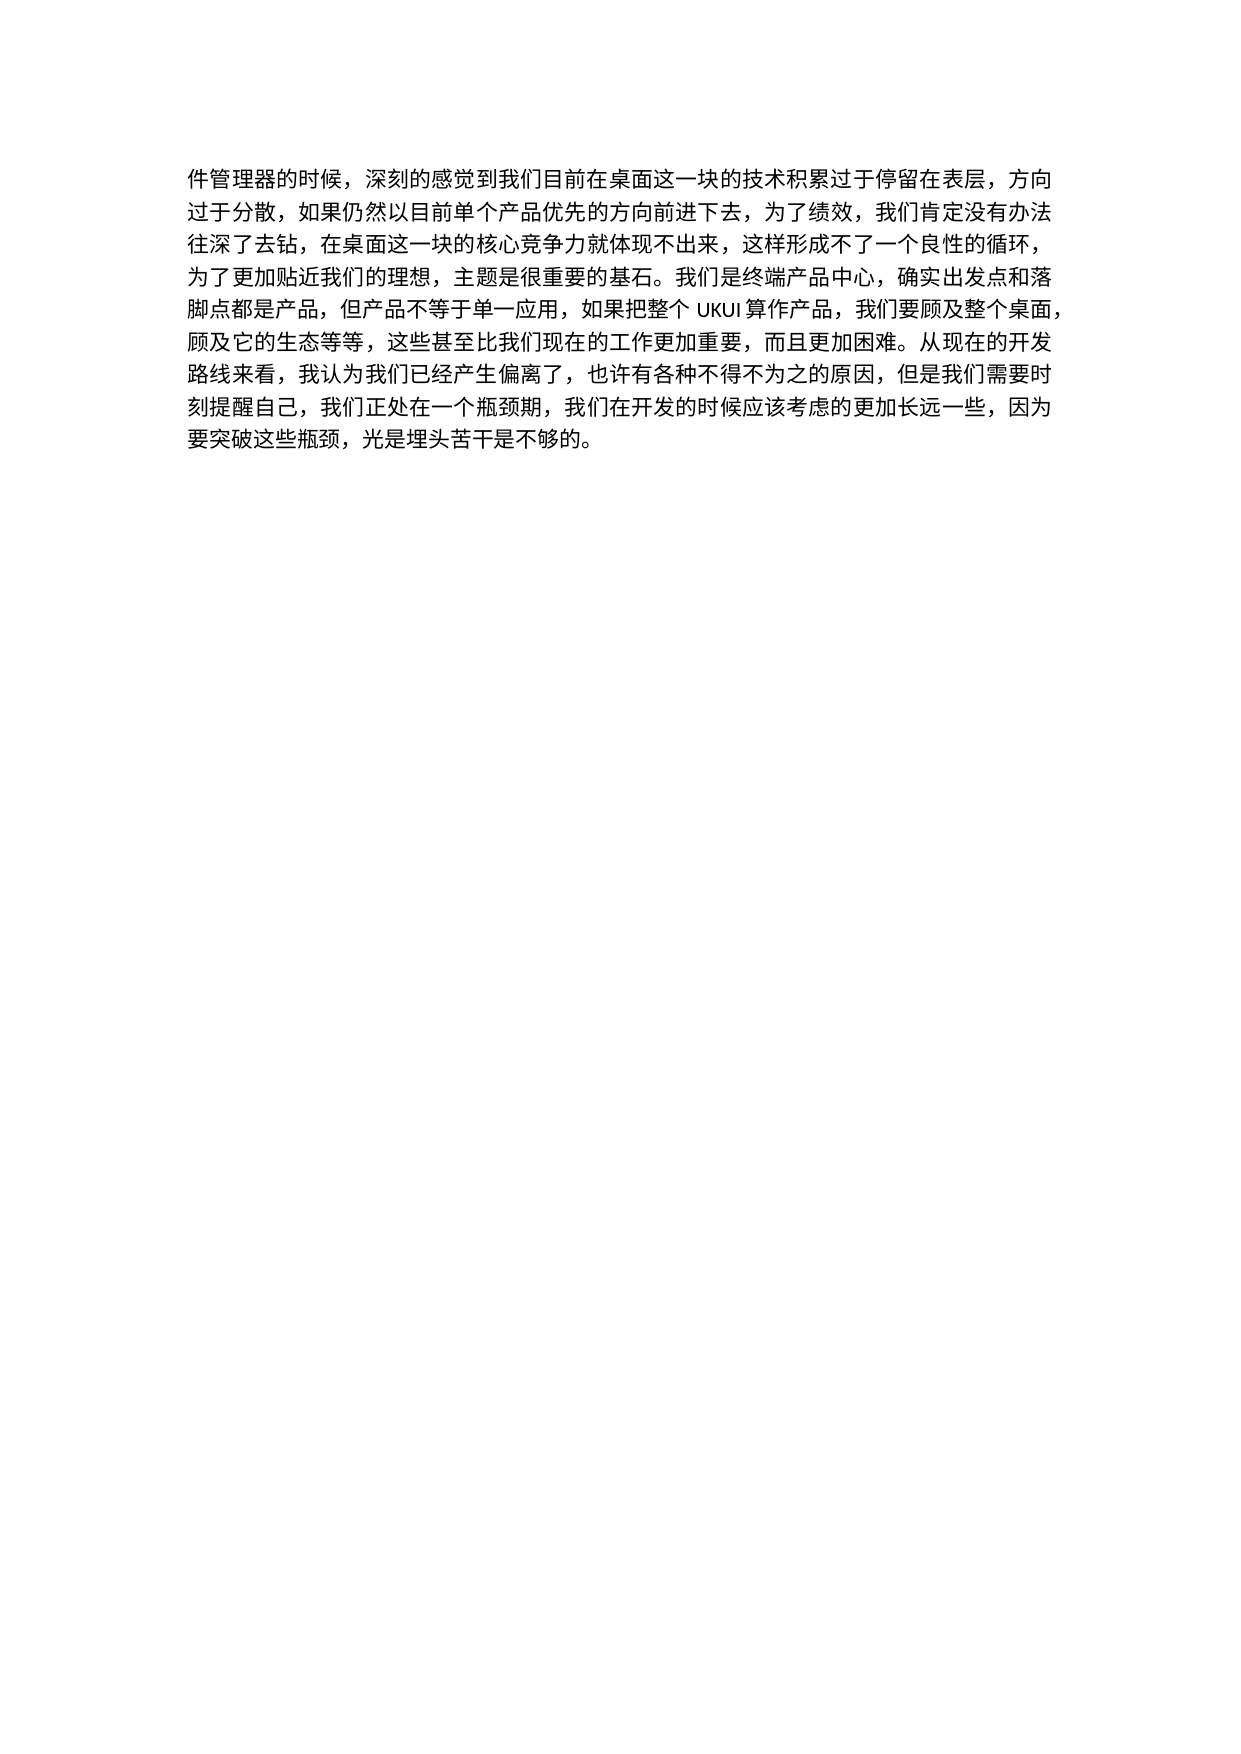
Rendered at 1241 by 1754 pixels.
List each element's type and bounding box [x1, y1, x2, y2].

text [187, 162, 1053, 454]
